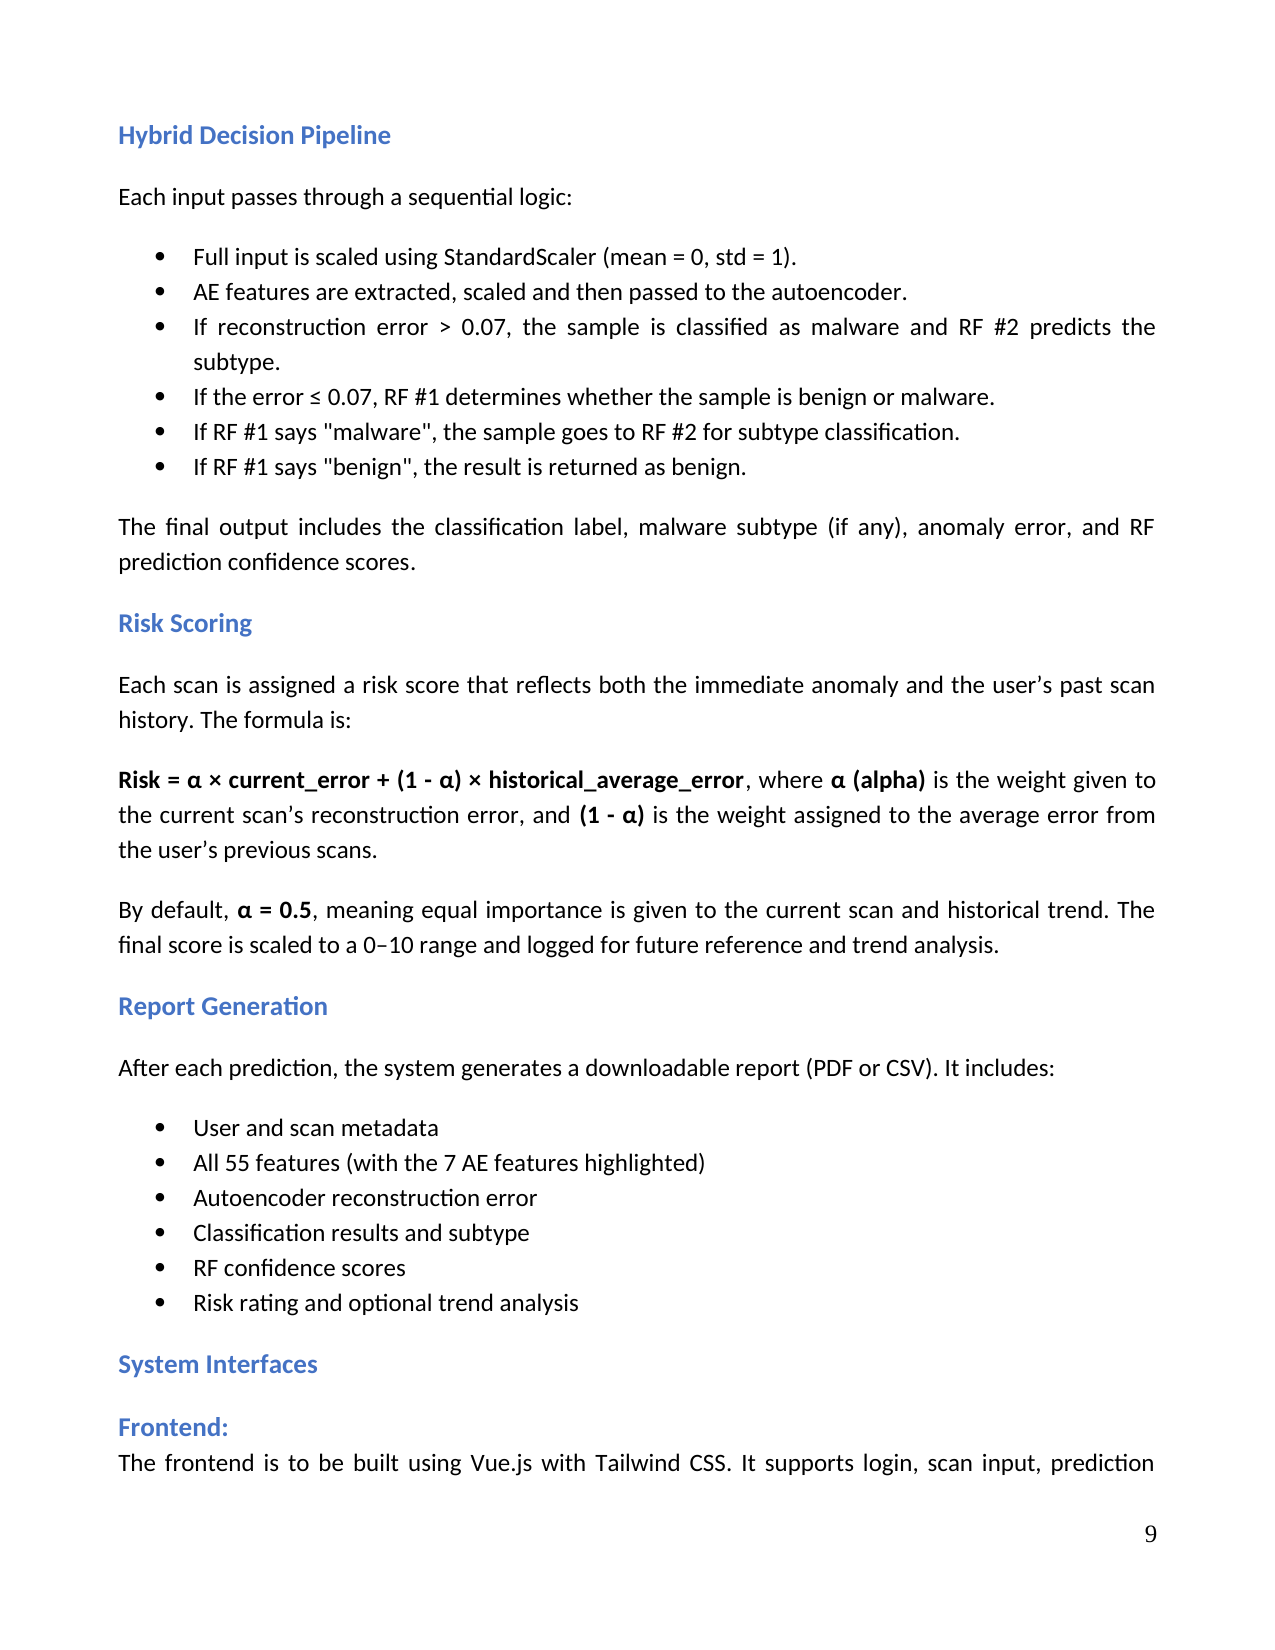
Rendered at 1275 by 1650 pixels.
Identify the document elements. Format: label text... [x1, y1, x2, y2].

list If reconstruction error > 0.07, the sample is classified as malware and RF #2 predicts the subtype. [156, 311, 1157, 377]
text Hybrid Decision Pipeline [118, 118, 1157, 151]
text By default, α = 0.5, meaning equal importance is given to the current scan and historical trend. The final score is scaled to a 0–10 range and logged for future reference and trend analysis. [118, 894, 1157, 959]
text System Interfaces [118, 1347, 1157, 1380]
text Report Generation [118, 989, 1157, 1022]
text Risk = α × current_error + (1 - α) × historical_average_error, where α (alpha) is the weight given to the current scan’s reconstruction error, and (1 - α) is the weight assigned to the average error from the user’s previous scans. [118, 764, 1157, 864]
list Autoencoder reconstruction error [156, 1182, 1157, 1212]
text After each prediction, the system generates a downloadable report (PDF or CSV). It includes: [118, 1052, 1157, 1082]
list If RF #1 says "benign", the result is returned as benign. [156, 451, 1157, 482]
list Classification results and subtype [156, 1217, 1157, 1247]
text The final output includes the classification label, malware subtype (if any), anomaly error, and RF prediction confidence scores. [118, 511, 1157, 577]
text Each scan is assigned a risk score that reflects both the immediate anomaly and the user’s past scan history. The formula is: [118, 669, 1157, 734]
list All 55 features (with the 7 AE features highlighted) [156, 1147, 1157, 1177]
text Risk Scoring [118, 606, 1157, 639]
list Risk rating and optional trend analysis [156, 1287, 1157, 1317]
text Each input passes through a sequential logic: [118, 181, 1157, 212]
list If the error ≤ 0.07, RF #1 determines whether the sample is benign or malware. [156, 381, 1157, 412]
list AE features are extracted, scaled and then passed to the autoencoder. [156, 276, 1157, 307]
list User and scan metadata [156, 1112, 1157, 1142]
list RF confidence scores [156, 1252, 1157, 1282]
list Full input is scaled using StandardScaler (mean = 0, std = 1). [156, 241, 1157, 272]
list If RF #1 says "malware", the sample goes to RF #2 for subtype classification. [156, 416, 1157, 447]
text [118, 1410, 1157, 1478]
